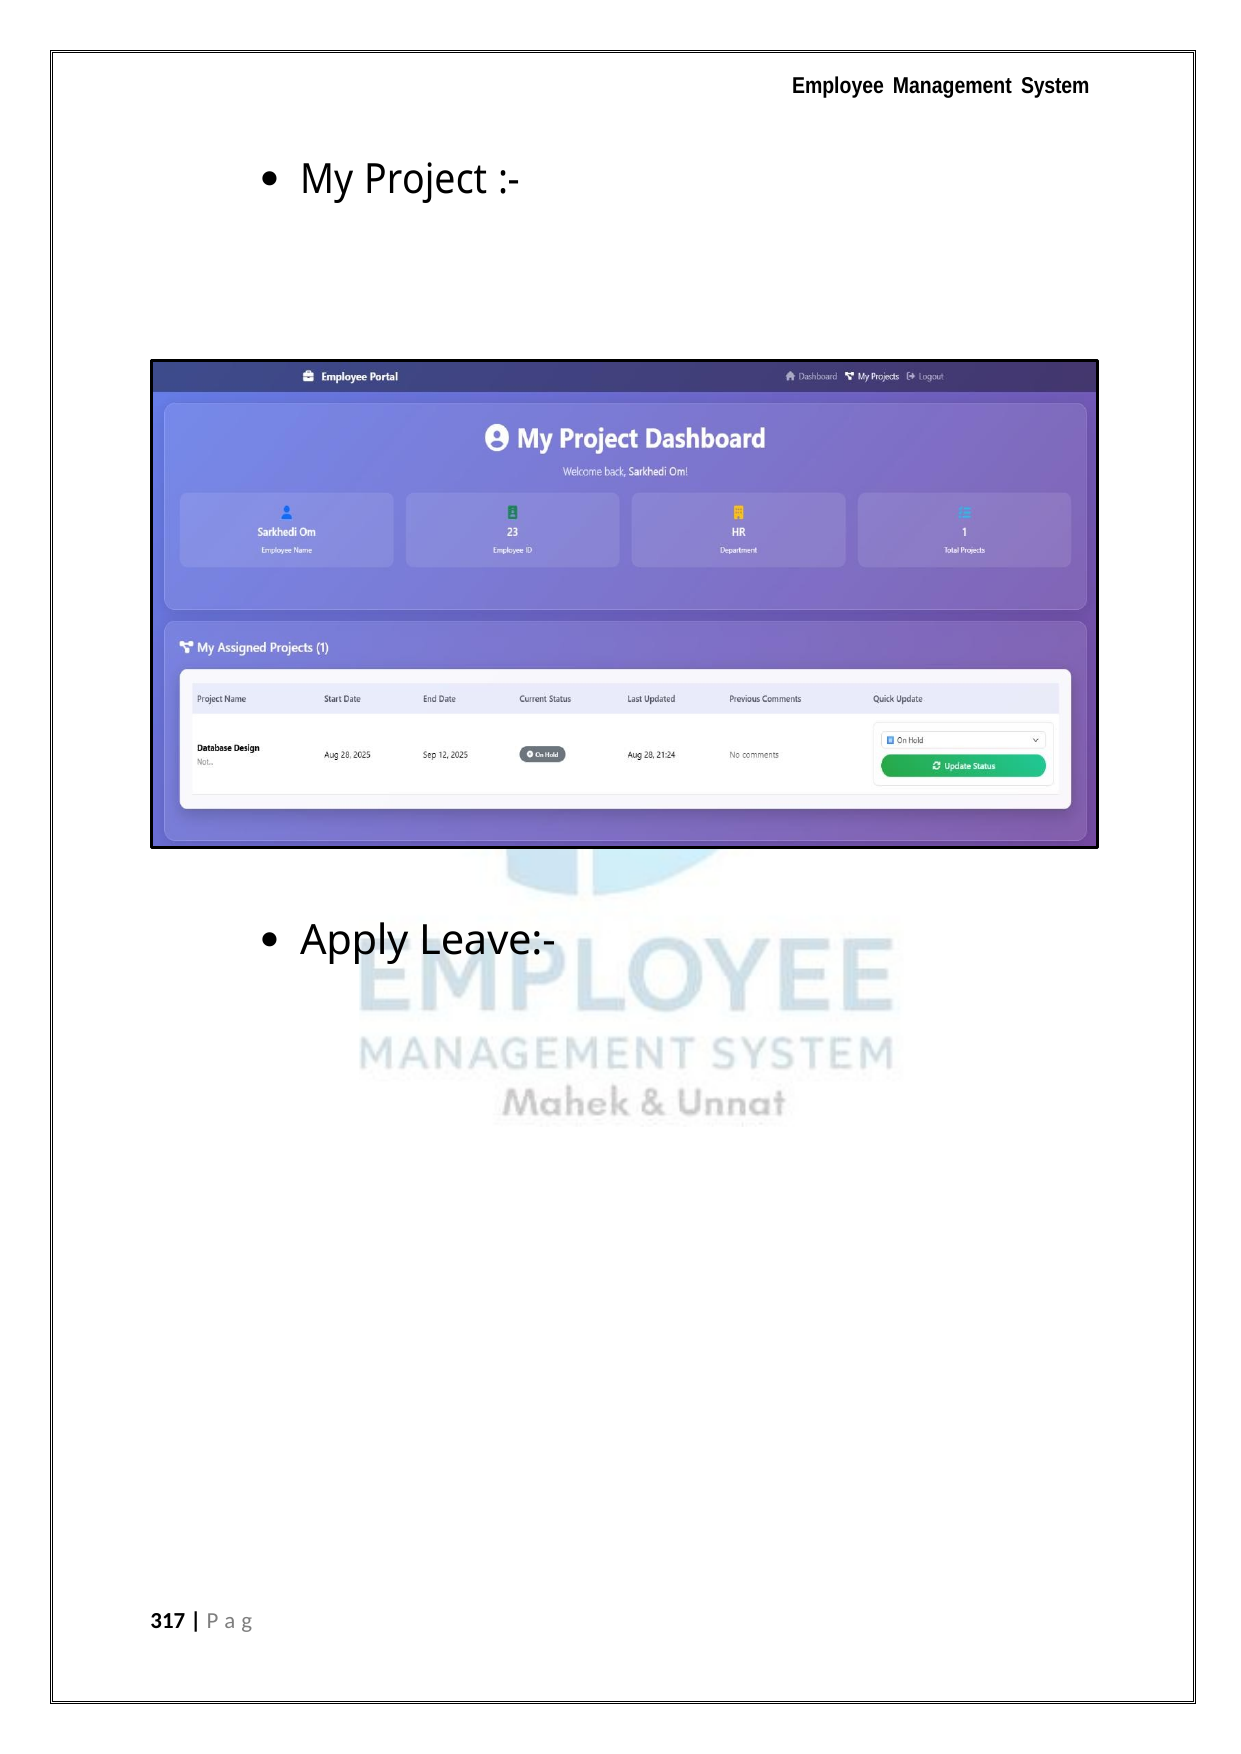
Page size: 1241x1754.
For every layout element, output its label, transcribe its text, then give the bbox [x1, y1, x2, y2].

picture [153, 362, 1096, 846]
list Apply Leave:- [262, 910, 1193, 967]
picture [358, 967, 904, 1127]
picture [358, 849, 904, 910]
list My Project :- [262, 149, 1193, 206]
